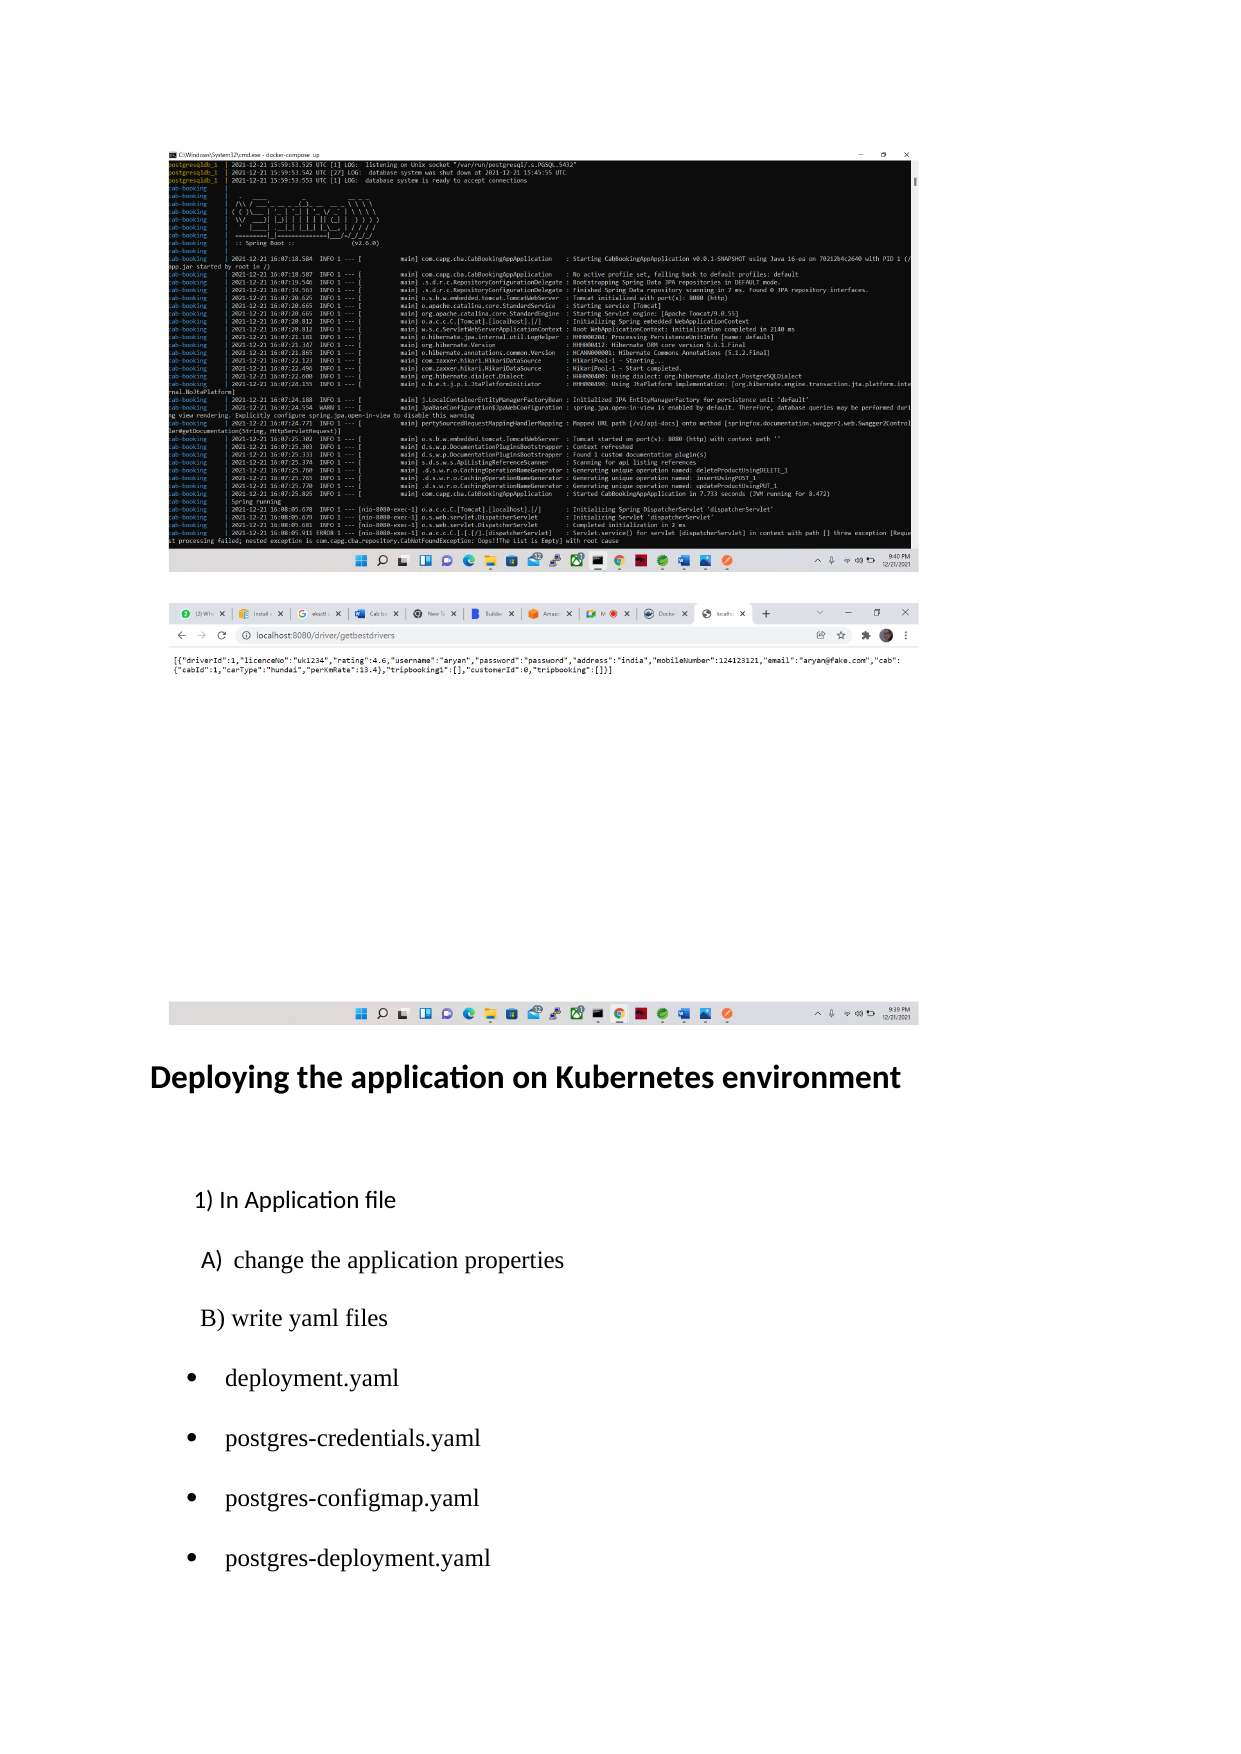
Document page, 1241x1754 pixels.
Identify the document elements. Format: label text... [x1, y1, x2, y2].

text 1) In Application file [150, 1184, 1090, 1214]
text Deploying the application on Kubernetes environment [150, 1056, 1090, 1097]
list deployment.yaml [187, 1363, 1090, 1392]
text B) write yaml files [150, 1303, 1090, 1332]
list postgres-credentials.yaml [187, 1423, 1090, 1452]
list postgres-deployment.yaml [187, 1543, 1090, 1572]
list postgres-configmap.yaml [187, 1483, 1090, 1512]
text A) change the application properties [150, 1244, 1090, 1274]
